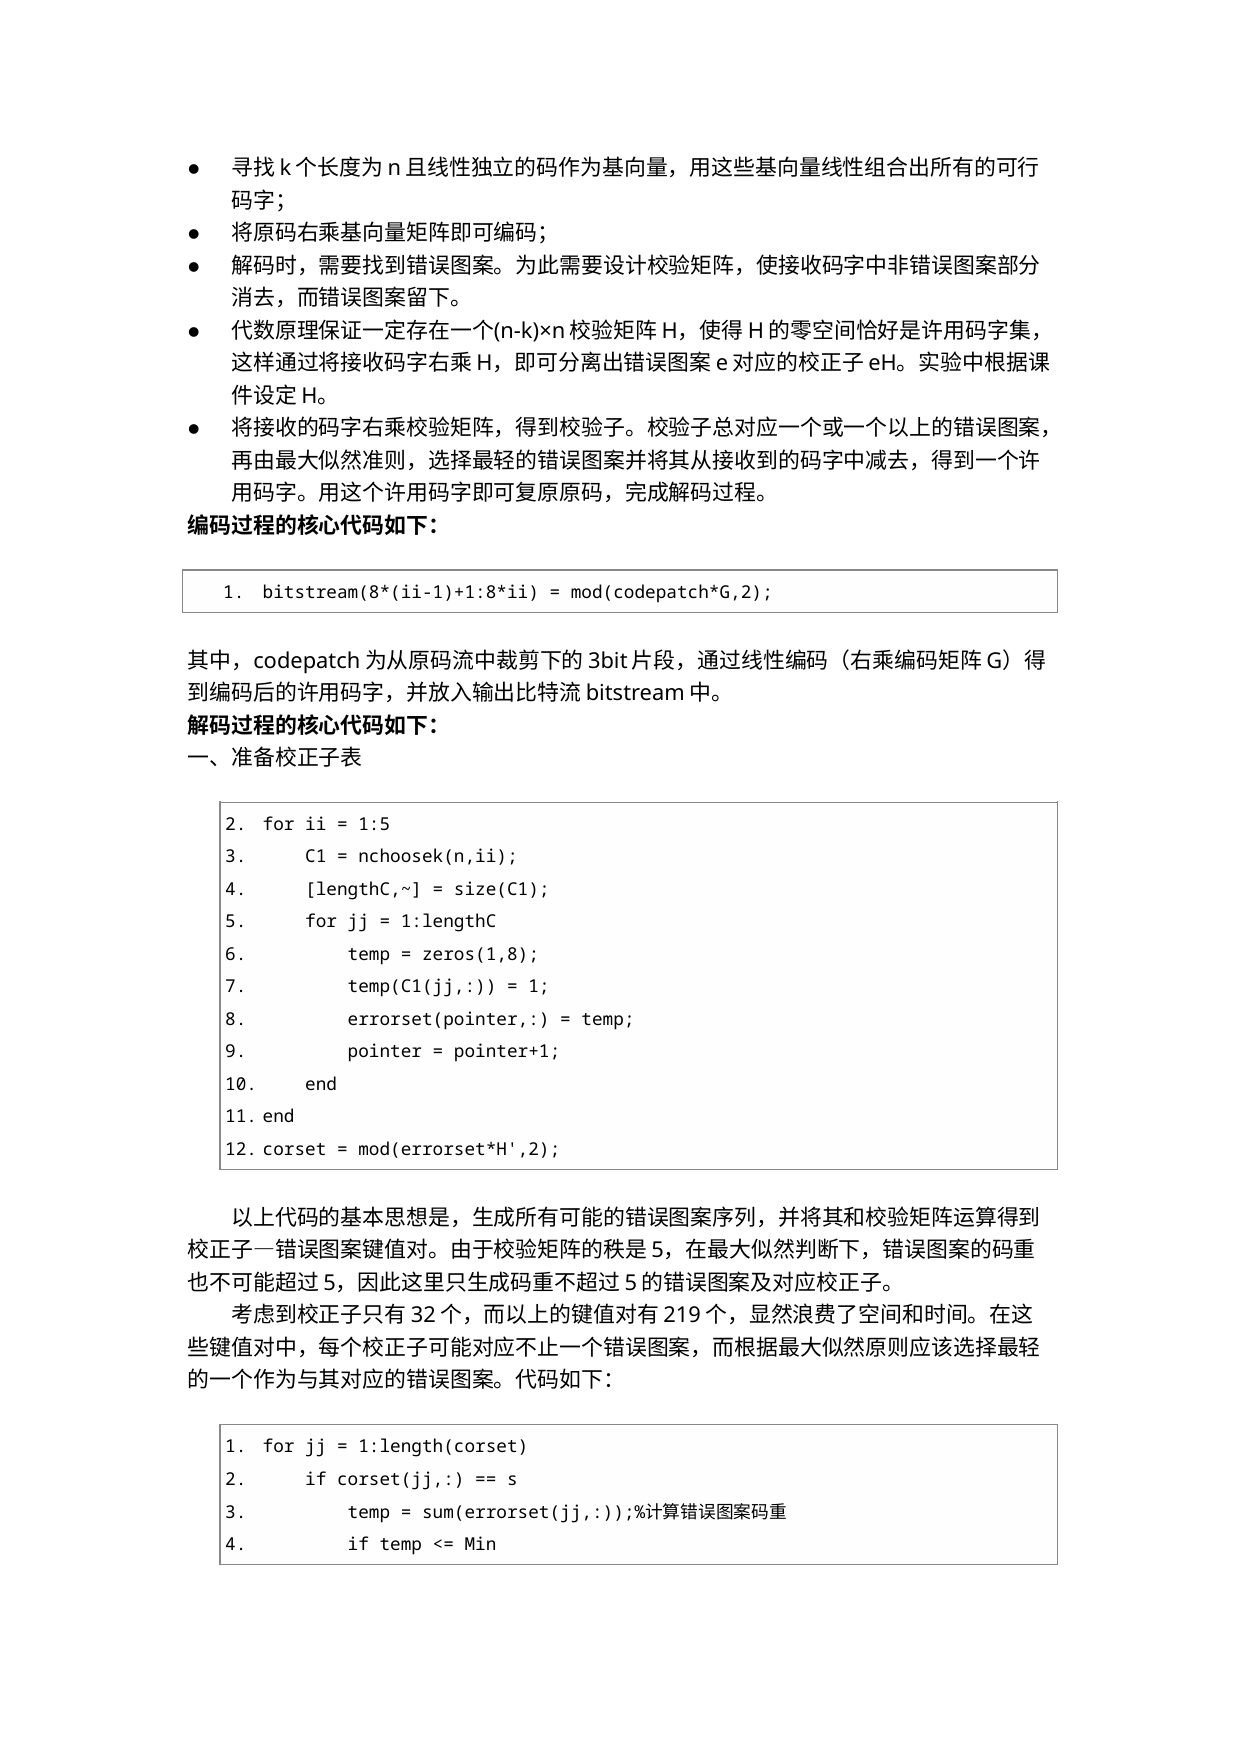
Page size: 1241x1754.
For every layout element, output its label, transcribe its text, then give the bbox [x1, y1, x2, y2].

list errorset(pointer,:) = temp; [221, 996, 1057, 1029]
list temp = sum(errorset(jj,:));%计算错误图案码重 [221, 1489, 1057, 1521]
text 编码过程的核心代码如下： [187, 507, 1053, 540]
list pointer = pointer+1; [221, 1029, 1057, 1061]
list 寻找k个长度为n且线性独立的码作为基向量，用这些基向量线性组合出所有的可行码字； [187, 150, 1053, 215]
list if corset(jj,:) == s [221, 1456, 1057, 1489]
list if temp <= Min [221, 1521, 1057, 1564]
list 解码时，需要找到错误图案。为此需要设计校验矩阵，使接收码字中非错误图案部分消去，而错误图案留下。 [187, 247, 1053, 312]
list for ii = 1:5 [221, 803, 1057, 834]
list end [221, 1094, 1057, 1126]
list 代数原理保证一定存在一个(n-k)×n校验矩阵H，使得H的零空间恰好是许用码字集，这样通过将接收码字右乘H，即可分离出错误图案e对应的校正子eH。实验中根据课件设定H。 [187, 312, 1053, 410]
list for jj = 1:length(corset) [221, 1425, 1057, 1456]
text 解码过程的核心代码如下： [187, 707, 1053, 740]
list for jj = 1:lengthC [221, 899, 1057, 931]
list temp(C1(jj,:)) = 1; [221, 964, 1057, 996]
text 考虑到校正子只有32个，而以上的键值对有219个，显然浪费了空间和时间。在这些键值对中，每个校正子可能对应不止一个错误图案，而根据最大似然原则应该选择最轻的一个作为与其对应的错误图案。代码如下： [187, 1297, 1053, 1394]
list [lengthC,~] = size(C1); [221, 866, 1057, 899]
list 将接收的码字右乘校验矩阵，得到校验子。校验子总对应一个或一个以上的错误图案，再由最大似然准则，选择最轻的错误图案并将其从接收到的码字中减去，得到一个许用码字。用这个许用码字即可复原原码，完成解码过程。 [187, 410, 1053, 507]
list temp = zeros(1,8); [221, 931, 1057, 964]
list bitstream(8*(ii-1)+1:8*ii) = mod(codepatch*G,2); [183, 571, 1057, 612]
text 其中，codepatch为从原码流中裁剪下的3bit片段，通过线性编码（右乘编码矩阵G）得到编码后的许用码字，并放入输出比特流bitstream中。 [187, 642, 1053, 707]
text 一、准备校正子表 [187, 740, 1053, 772]
list corset = mod(errorset*H',2); [221, 1126, 1057, 1169]
text 以上代码的基本思想是，生成所有可能的错误图案序列，并将其和校验矩阵运算得到校正子—错误图案键值对。由于校验矩阵的秩是5，在最大似然判断下，错误图案的码重也不可能超过5，因此这里只生成码重不超过5的错误图案及对应校正子。 [187, 1199, 1053, 1297]
list end [221, 1061, 1057, 1094]
list C1 = nchoosek(n,ii); [221, 834, 1057, 866]
list 将原码右乘基向量矩阵即可编码； [187, 215, 1053, 247]
